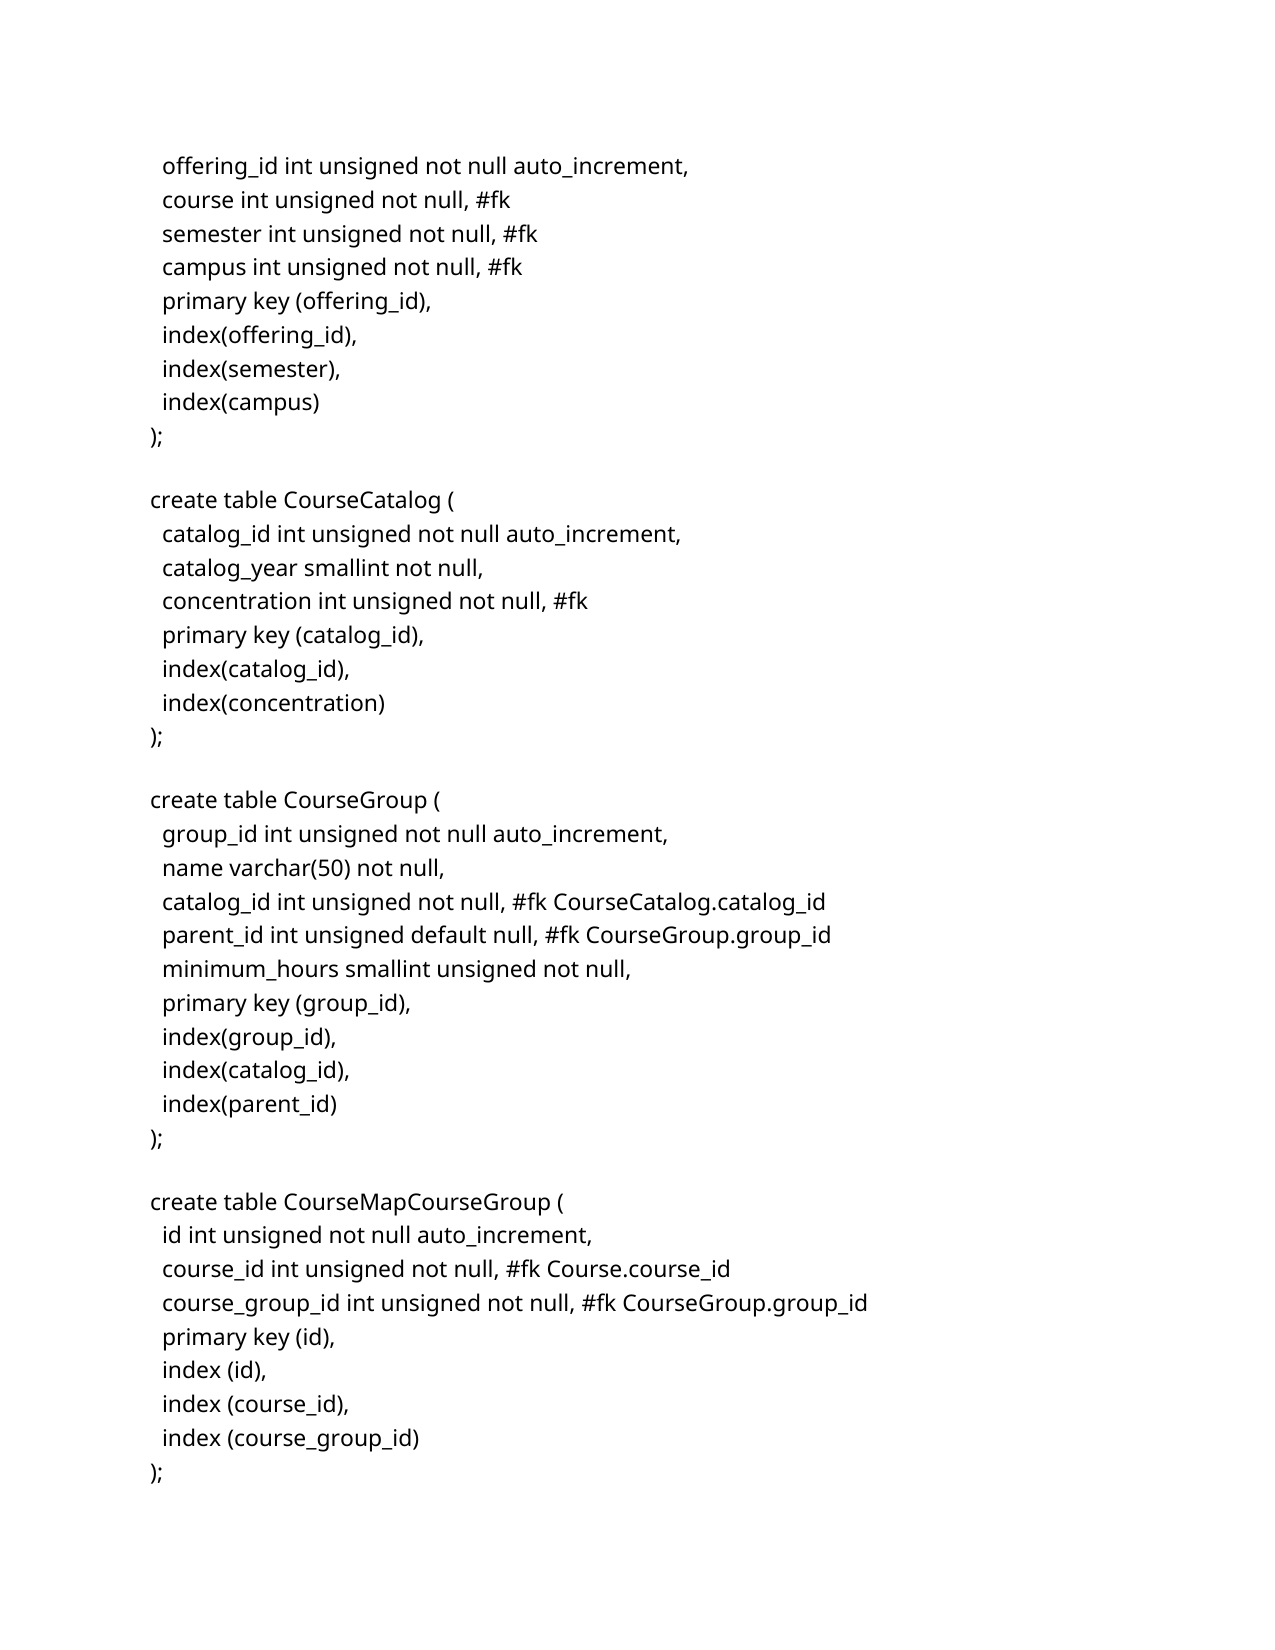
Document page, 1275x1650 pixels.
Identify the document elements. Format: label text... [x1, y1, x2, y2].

text primary key (group_id), [150, 987, 1125, 1018]
text name varchar(50) not null, [150, 852, 1125, 883]
text index (course_group_id) [150, 1422, 1125, 1453]
text index (course_id), [150, 1388, 1125, 1419]
text create table CourseGroup ( [150, 784, 1125, 815]
text ); [150, 420, 1125, 451]
text index(parent_id) [150, 1088, 1125, 1119]
text index(offering_id), [150, 319, 1125, 350]
text index(catalog_id), [150, 1054, 1125, 1085]
text course_id int unsigned not null, #fk Course.course_id [150, 1253, 1125, 1284]
text minimum_hours smallint unsigned not null, [150, 953, 1125, 984]
text index(concentration) [150, 686, 1125, 718]
text course int unsigned not null, #fk [150, 184, 1125, 215]
text ); [150, 1122, 1125, 1153]
text id int unsigned not null auto_increment, [150, 1219, 1125, 1251]
text create table CourseMapCourseGroup ( [150, 1186, 1125, 1217]
text campus int unsigned not null, #fk [150, 251, 1125, 282]
text index (id), [150, 1354, 1125, 1386]
text semester int unsigned not null, #fk [150, 217, 1125, 249]
text index(semester), [150, 352, 1125, 384]
text ); [150, 720, 1125, 751]
text primary key (catalog_id), [150, 619, 1125, 650]
text catalog_id int unsigned not null auto_increment, [150, 518, 1125, 549]
text primary key (offering_id), [150, 285, 1125, 316]
text index(catalog_id), [150, 653, 1125, 684]
text parent_id int unsigned default null, #fk CourseGroup.group_id [150, 919, 1125, 950]
text catalog_id int unsigned not null, #fk CourseCatalog.catalog_id [150, 885, 1125, 917]
text create table CourseCatalog ( [150, 484, 1125, 515]
text index(group_id), [150, 1020, 1125, 1052]
text concentration int unsigned not null, #fk [150, 585, 1125, 616]
text ); [150, 1456, 1125, 1487]
text catalog_year smallint not null, [150, 551, 1125, 583]
text offering_id int unsigned not null auto_increment, [150, 150, 1125, 181]
text course_group_id int unsigned not null, #fk CourseGroup.group_id [150, 1287, 1125, 1318]
text primary key (id), [150, 1321, 1125, 1352]
text group_id int unsigned not null auto_increment, [150, 818, 1125, 849]
text index(campus) [150, 386, 1125, 417]
